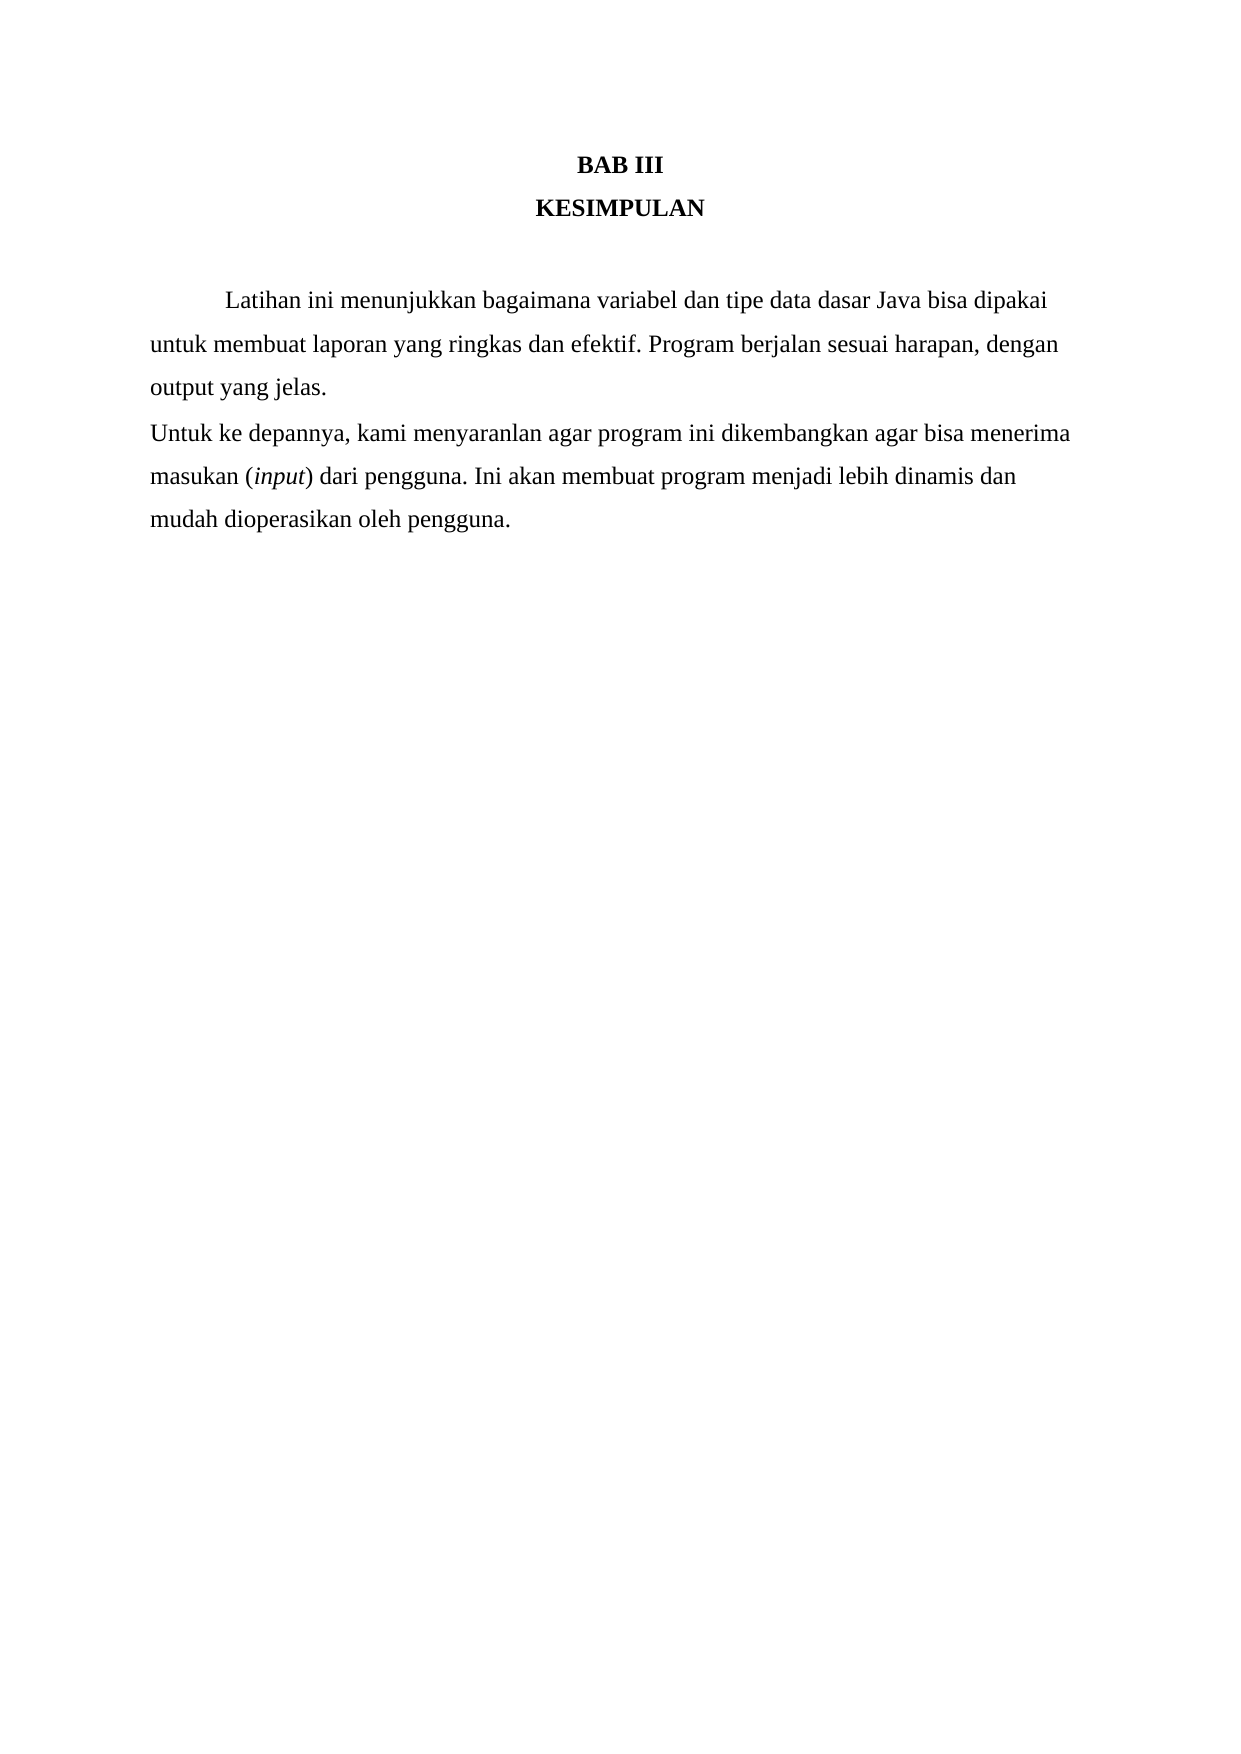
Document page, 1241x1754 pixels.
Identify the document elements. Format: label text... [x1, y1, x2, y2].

text Untuk ke depannya, kami menyaranlan agar program ini dikembangkan agar bisa menerima masukan (input) dari pengguna. Ini akan membuat program menjadi lebih dinamis dan mudah dioperasikan oleh pengguna. [150, 418, 1090, 533]
text Latihan ini menunjukkan bagaimana variabel dan tipe data dasar Java bisa dipakai untuk membuat laporan yang ringkas dan efektif. Program berjalan sesuai harapan, dengan output yang jelas. [150, 286, 1090, 401]
text BAB III KESIMPULAN [150, 150, 1090, 222]
